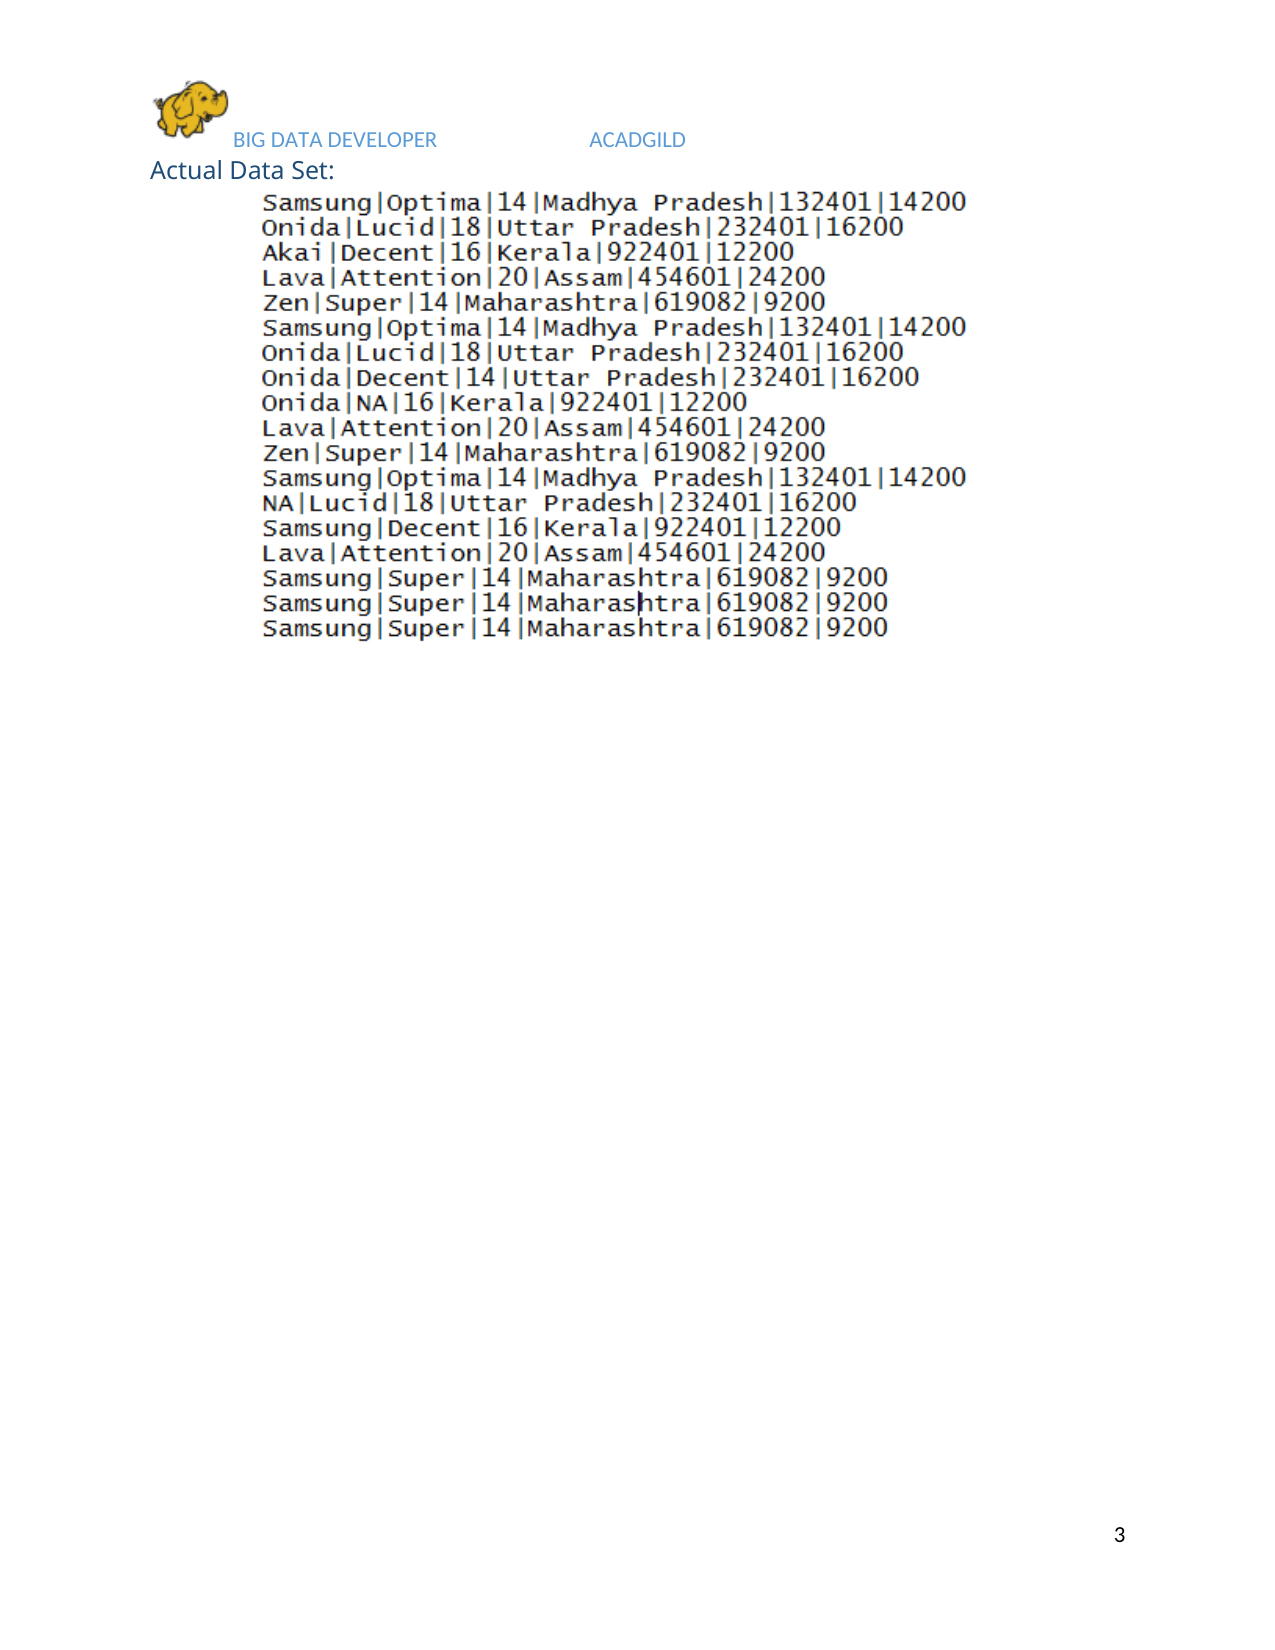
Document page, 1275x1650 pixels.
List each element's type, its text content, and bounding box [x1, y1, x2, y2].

picture [150, 73, 233, 148]
subtitle Actual Data Set: [150, 153, 1125, 187]
picture [258, 189, 1017, 685]
